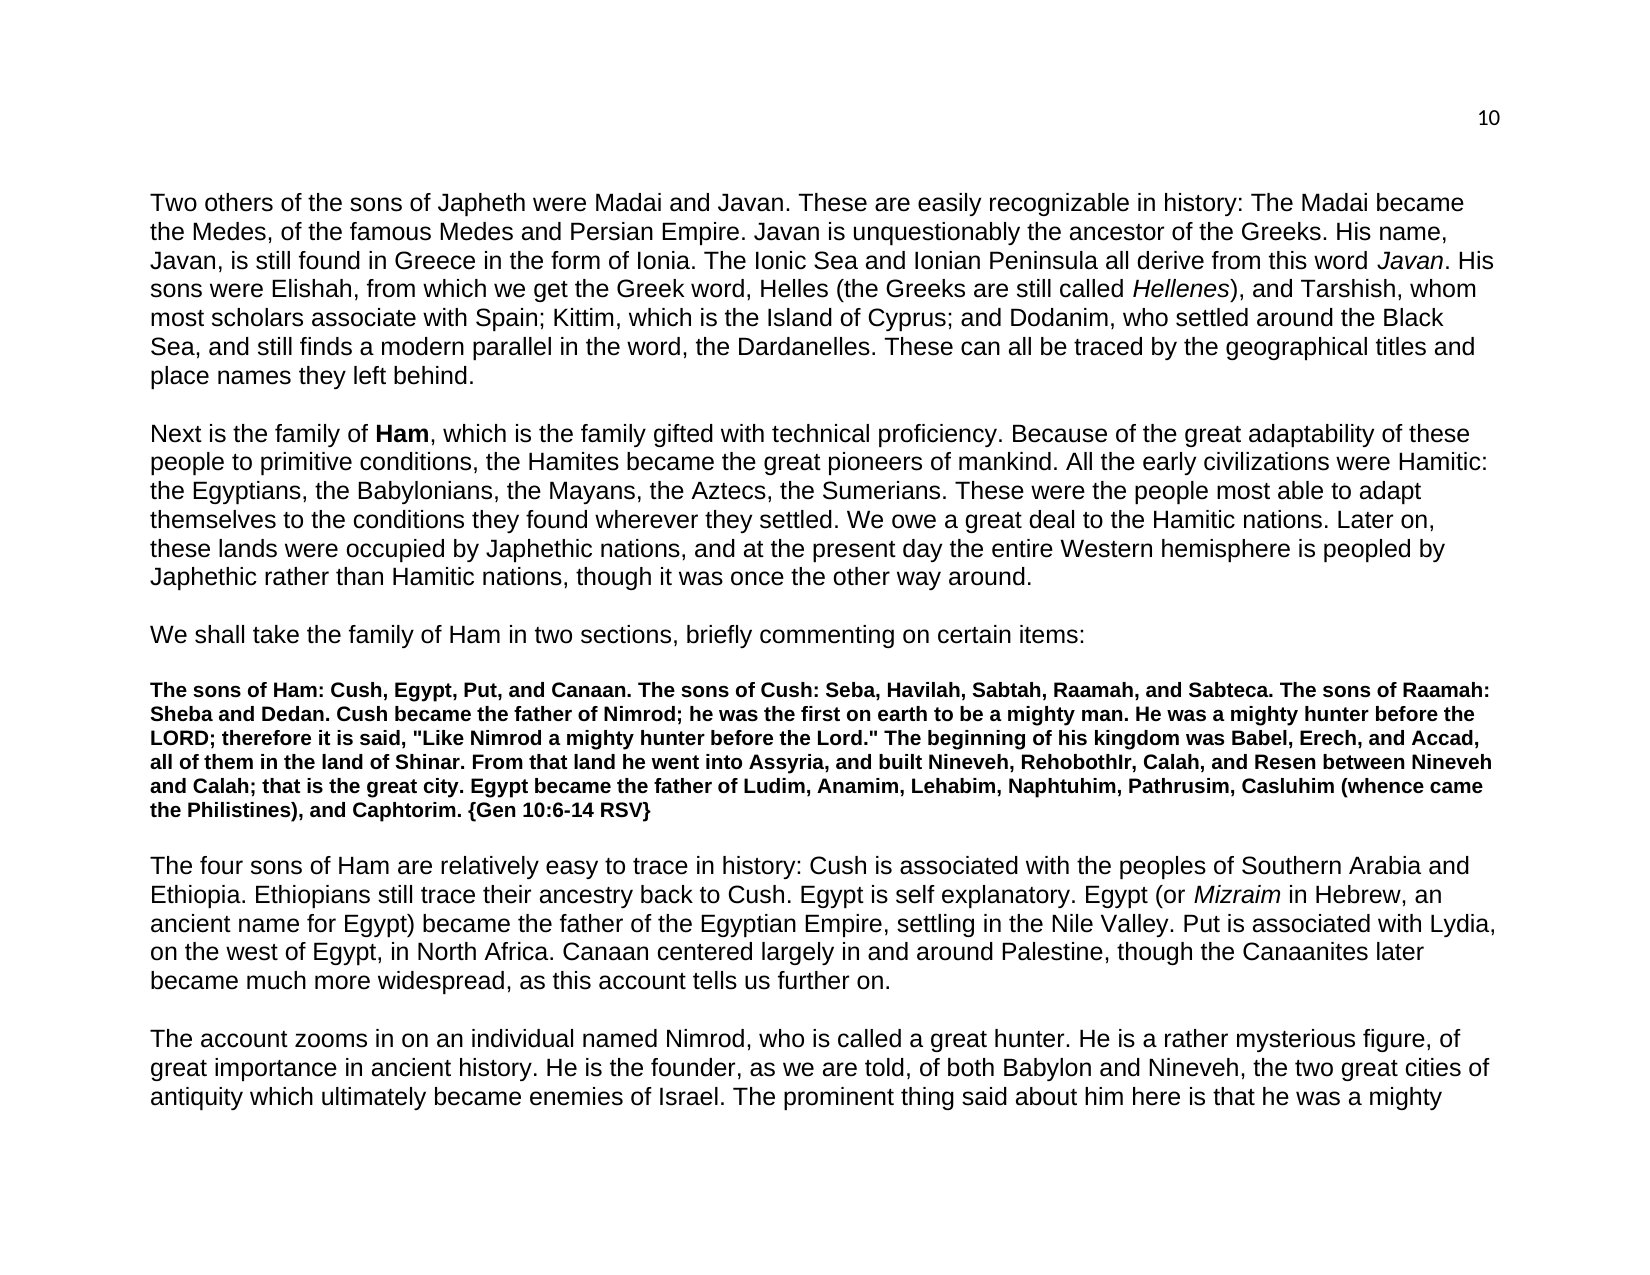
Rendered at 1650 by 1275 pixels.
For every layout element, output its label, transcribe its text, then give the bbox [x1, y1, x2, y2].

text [150, 1024, 1500, 1110]
text We shall take the family of Ham in two sections, briefly commenting on certain items: [150, 620, 1500, 649]
text The four sons of Ham are relatively easy to trace in history: Cush is associated with the peoples of Southern Arabia and Ethiopia. Ethiopians still trace their ancestry back to Cush. Egypt is self explanatory. Egypt (or Mizraim in Hebrew, an ancient name for Egypt) became the father of the Egyptian Empire, settling in the Nile Valley. Put is associated with Lydia, on the west of Egypt, in North Africa. Canaan centered largely in and around Palestine, though the Canaanites later became much more widespread, as this account tells us further on. [150, 851, 1500, 995]
text The sons of Ham: Cush, Egypt, Put, and Canaan. The sons of Cush: Seba, Havilah, Sabtah, Raamah, and Sabteca. The sons of Raamah: Sheba and Dedan. Cush became the father of Nimrod; he was the first on earth to be a mighty man. He was a mighty hunter before the LORD; therefore it is said, "Like Nimrod a mighty hunter before the Lord." The beginning of his kingdom was Babel, Erech, and Accad, all of them in the land of Shinar. From that land he went into Assyria, and built Nineveh, RehobothIr, Calah, and Resen between Nineveh and Calah; that is the great city. Egypt became the father of Ludim, Anamim, Lehabim, Naphtuhim, Pathrusim, Casluhim (whence came the Philistines), and Caphtorim. {Gen 10:6-14 RSV} [150, 678, 1500, 822]
text Two others of the sons of Japheth were Madai and Javan. These are easily recognizable in history: The Madai became the Medes, of the famous Medes and Persian Empire. Javan is unquestionably the ancestor of the Greeks. His name, Javan, is still found in Greece in the form of Ionia. The Ionic Sea and Ionian Peninsula all derive from this word Javan. His sons were Elishah, from which we get the Greek word, Helles (the Greeks are still called Hellenes), and Tarshish, whom most scholars associate with Spain; Kittim, which is the Island of Cyprus; and Dodanim, who settled around the Black Sea, and still finds a modern parallel in the word, the Dardanelles. These can all be traced by the geographical titles and place names they left behind. [150, 188, 1500, 389]
text Next is the family of Ham, which is the family gifted with technical proficiency. Because of the great adaptability of these people to primitive conditions, the Hamites became the great pioneers of mankind. All the early civilizations were Hamitic: the Egyptians, the Babylonians, the Mayans, the Aztecs, the Sumerians. These were the people most able to adapt themselves to the conditions they found wherever they settled. We owe a great deal to the Hamitic nations. Later on, these lands were occupied by Japhethic nations, and at the present day the entire Western hemisphere is peopled by Japhethic rather than Hamitic nations, though it was once the other way around. [150, 418, 1500, 591]
